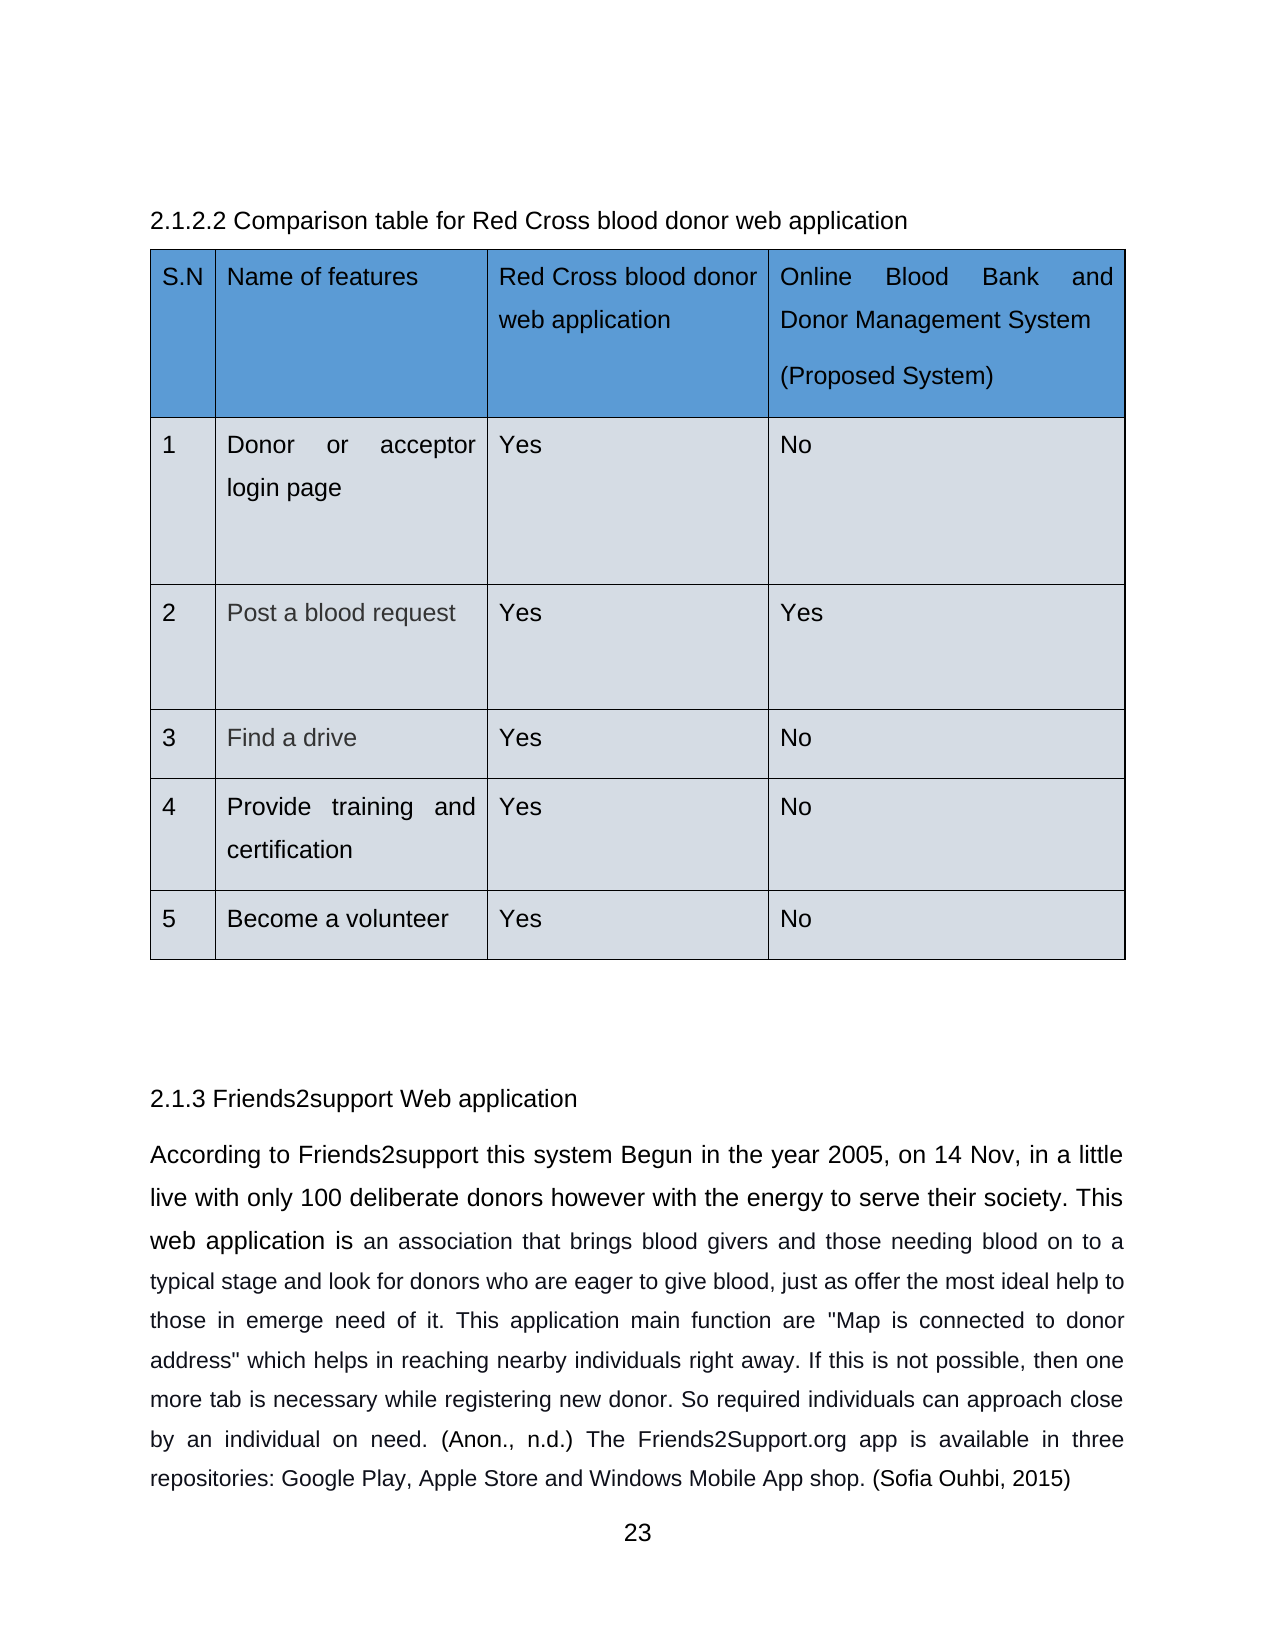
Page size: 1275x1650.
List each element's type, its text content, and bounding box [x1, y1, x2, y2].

table_cell Donor or acceptor login page [216, 418, 487, 584]
table_header Online Blood Bank and Donor Management System (Proposed System) [769, 250, 1124, 417]
subtitle 2.1.2.2 Comparison table for Red Cross blood donor web application [150, 206, 1125, 234]
table_header S.N [151, 250, 215, 417]
text According to Friends2support this system Begun in the year 2005, on 14 Nov, in a little live with only 100 deliberate donors however with the energy to serve their society. This web application is an association that brings blood givers and those needing blood on to a typical stage and look for donors who are eager to give blood, just as offer the most ideal help to those in emerge need of it. This application main function are "Map is connected to donor address" which helps in reaching nearby individuals right away. If this is not possible, then one more tab is necessary while registering new donor. So required individuals can approach close by an individual on need. The Friends2Support.org app is available in three repositories: Google Play, Apple Store and Windows Mobile App shop. [150, 1140, 1125, 1492]
table_cell Post a blood request [216, 585, 487, 709]
table_cell Yes [488, 710, 768, 778]
table_cell No [769, 891, 1124, 959]
table_cell Yes [488, 418, 768, 584]
table_cell Yes [488, 891, 768, 959]
table_cell Yes [488, 585, 768, 709]
subtitle 2.1.3 Friends2support Web application [150, 1084, 1125, 1113]
table_cell Become a volunteer [216, 891, 487, 959]
table_cell Yes [769, 585, 1124, 709]
table_cell 4 [151, 779, 215, 890]
table_cell 3 [151, 710, 215, 778]
table_header Name of features [216, 250, 487, 417]
table_cell No [769, 779, 1124, 890]
table_cell Yes [488, 779, 768, 890]
table_cell Provide training and certification [216, 779, 487, 890]
table_cell No [769, 710, 1124, 778]
table_cell 2 [151, 585, 215, 709]
table_cell No [769, 418, 1124, 584]
table_cell Find a drive [216, 710, 487, 778]
table_header Red Cross blood donor web application [488, 250, 768, 417]
table_cell 1 [151, 418, 215, 584]
table_cell 5 [151, 891, 215, 959]
